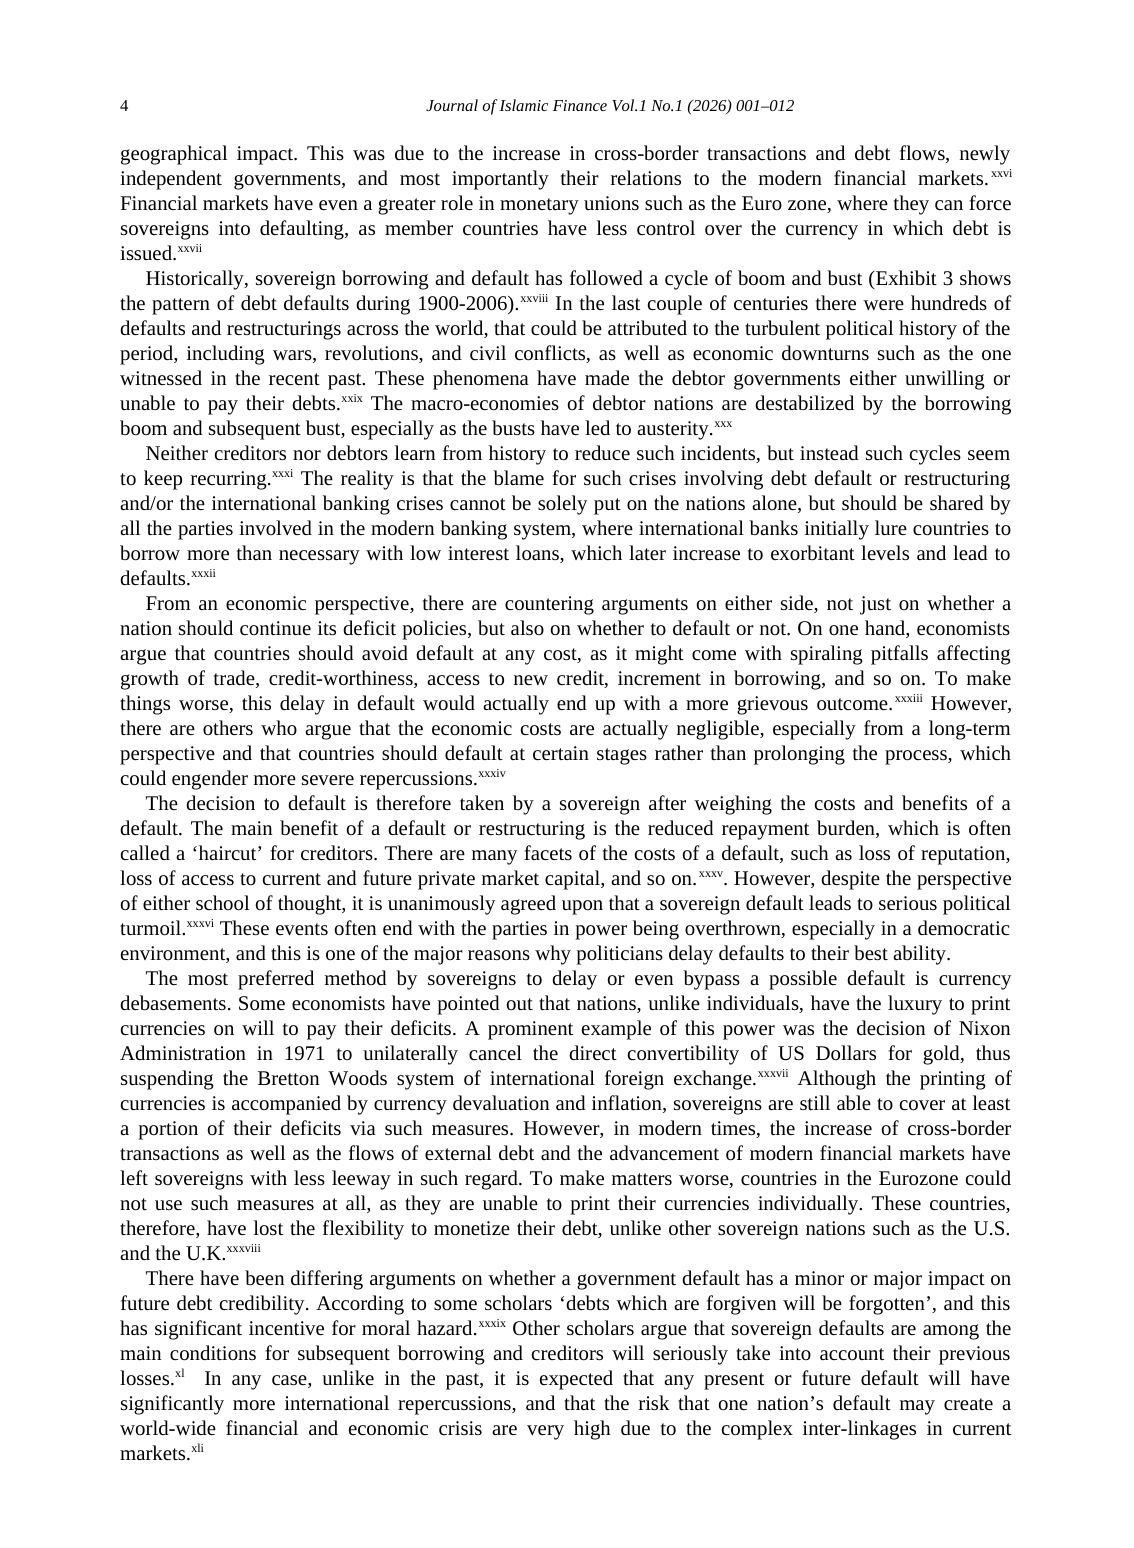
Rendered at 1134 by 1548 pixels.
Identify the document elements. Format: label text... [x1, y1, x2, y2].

text Neither creditors nor debtors learn from history to reduce such incidents, but instead such cycles seem to keep recurring. The reality is that the blame for such crises involving debt default or restructuring and/or the international banking crises cannot be solely put on the nations alone, but should be shared by all the parties involved in the modern banking system, where international banks initially lure countries to borrow more than necessary with low interest loans, which later increase to exorbitant levels and lead to defaults. [120, 440, 1012, 590]
text The most preferred method by sovereigns to delay or even bypass a possible default is currency debasements. Some economists have pointed out that nations, unlike individuals, have the luxury to print currencies on will to pay their deficits. A prominent example of this power was the decision of Nixon Administration in 1971 to unilaterally cancel the direct convertibility of US Dollars for gold, thus suspending the Bretton Woods system of international foreign exchange. Although the printing of currencies is accompanied by currency devaluation and inflation, sovereigns are still able to cover at least a portion of their deficits via such measures. However, in modern times, the increase of cross-border transactions as well as the flows of external debt and the advancement of modern financial markets have left sovereigns with less leeway in such regard. To make matters worse, countries in the Eurozone could not use such measures at all, as they are unable to print their currencies individually. These countries, therefore, have lost the flexibility to monetize their debt, unlike other sovereign nations such as the U.S. and the U.K. [120, 965, 1012, 1265]
text From an economic perspective, there are countering arguments on either side, not just on whether a nation should continue its deficit policies, but also on whether to default or not. On one hand, economists argue that countries should avoid default at any cost, as it might come with spiraling pitfalls affecting growth of trade, credit-worthiness, access to new credit, increment in borrowing, and so on. To make things worse, this delay in default would actually end up with a more grievous outcome. However, there are others who argue that the economic costs are actually negligible, especially from a long-term perspective and that countries should default at certain stages rather than prolonging the process, which could engender more severe repercussions. [120, 590, 1012, 790]
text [120, 140, 1012, 265]
text Historically, sovereign borrowing and default has followed a cycle of boom and bust (Exhibit 3 shows the pattern of debt defaults during 1900-2006). In the last couple of centuries there were hundreds of defaults and restructurings across the world, that could be attributed to the turbulent political history of the period, including wars, revolutions, and civil conflicts, as well as economic downturns such as the one witnessed in the recent past. These phenomena have made the debtor governments either unwilling or unable to pay their debts. The macro-economies of debtor nations are destabilized by the borrowing boom and subsequent bust, especially as the busts have led to austerity. [120, 265, 1012, 440]
text The decision to default is therefore taken by a sovereign after weighing the costs and benefits of a default. The main benefit of a default or restructuring is the reduced repayment burden, which is often called a ‘haircut’ for creditors. There are many facets of the costs of a default, such as loss of reputation, loss of access to current and future private market capital, and so on.. However, despite the perspective of either school of thought, it is unanimously agreed upon that a sovereign default leads to serious political turmoil. These events often end with the parties in power being overthrown, especially in a democratic environment, and this is one of the major reasons why politicians delay defaults to their best ability. [120, 790, 1012, 965]
text There have been differing arguments on whether a government default has a minor or major impact on future debt credibility. According to some scholars ‘debts which are forgiven will be forgotten’, and this has significant incentive for moral hazard. Other scholars argue that sovereign defaults are among the main conditions for subsequent borrowing and creditors will seriously take into account their previous losses. In any case, unlike in the past, it is expected that any present or future default will have significantly more international repercussions, and that the risk that one nation’s default may create a world-wide financial and economic crisis are very high due to the complex inter-linkages in current markets. [120, 1265, 1012, 1465]
